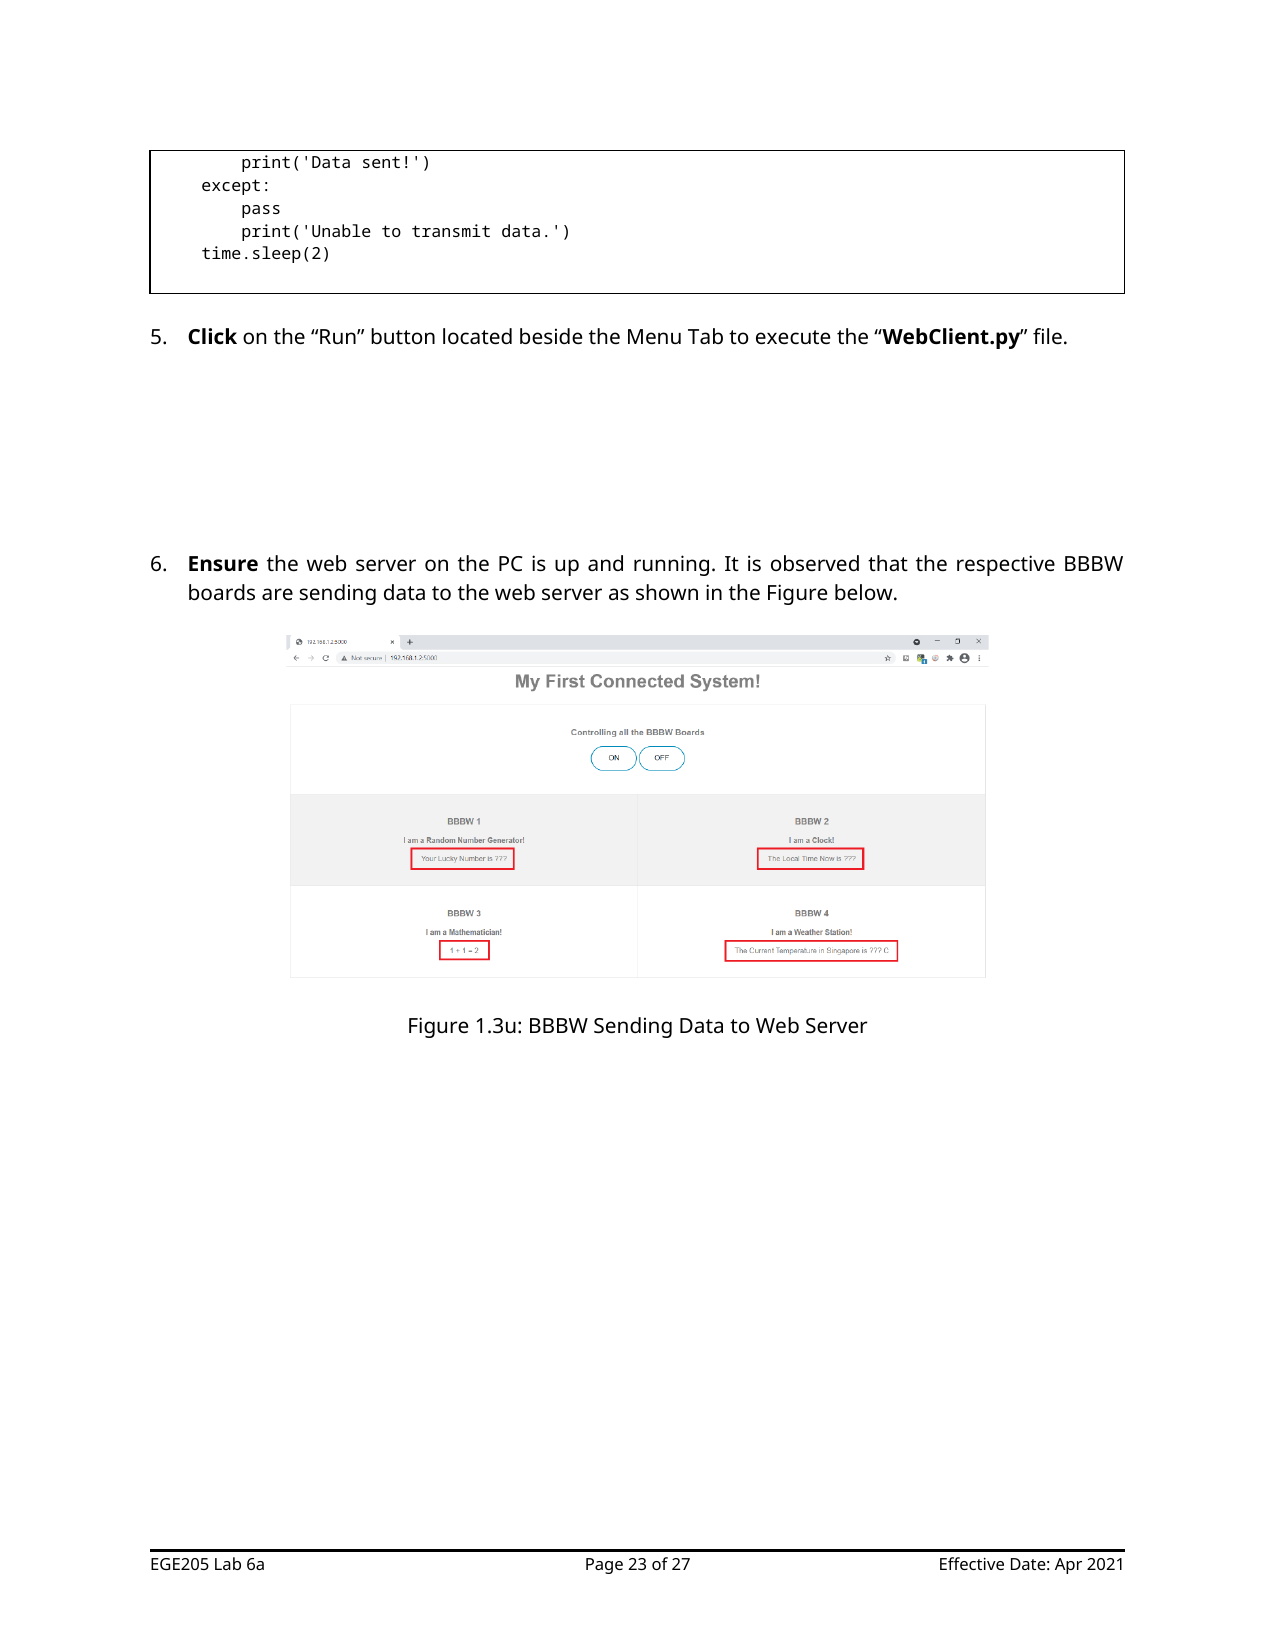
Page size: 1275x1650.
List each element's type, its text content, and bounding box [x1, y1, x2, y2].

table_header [151, 151, 1124, 293]
list Ensure the web server on the PC is up and running. It is observed that the respective BBBW boards are sending data to the web server as shown in the Figure below. [150, 549, 1125, 606]
list Click on the “Run” button located beside the Menu Tab to execute the “WebClient.py” file. [150, 322, 1125, 351]
text Figure 1.3u: BBBW Sending Data to Web Server [150, 1012, 1125, 1040]
picture [286, 635, 989, 1012]
